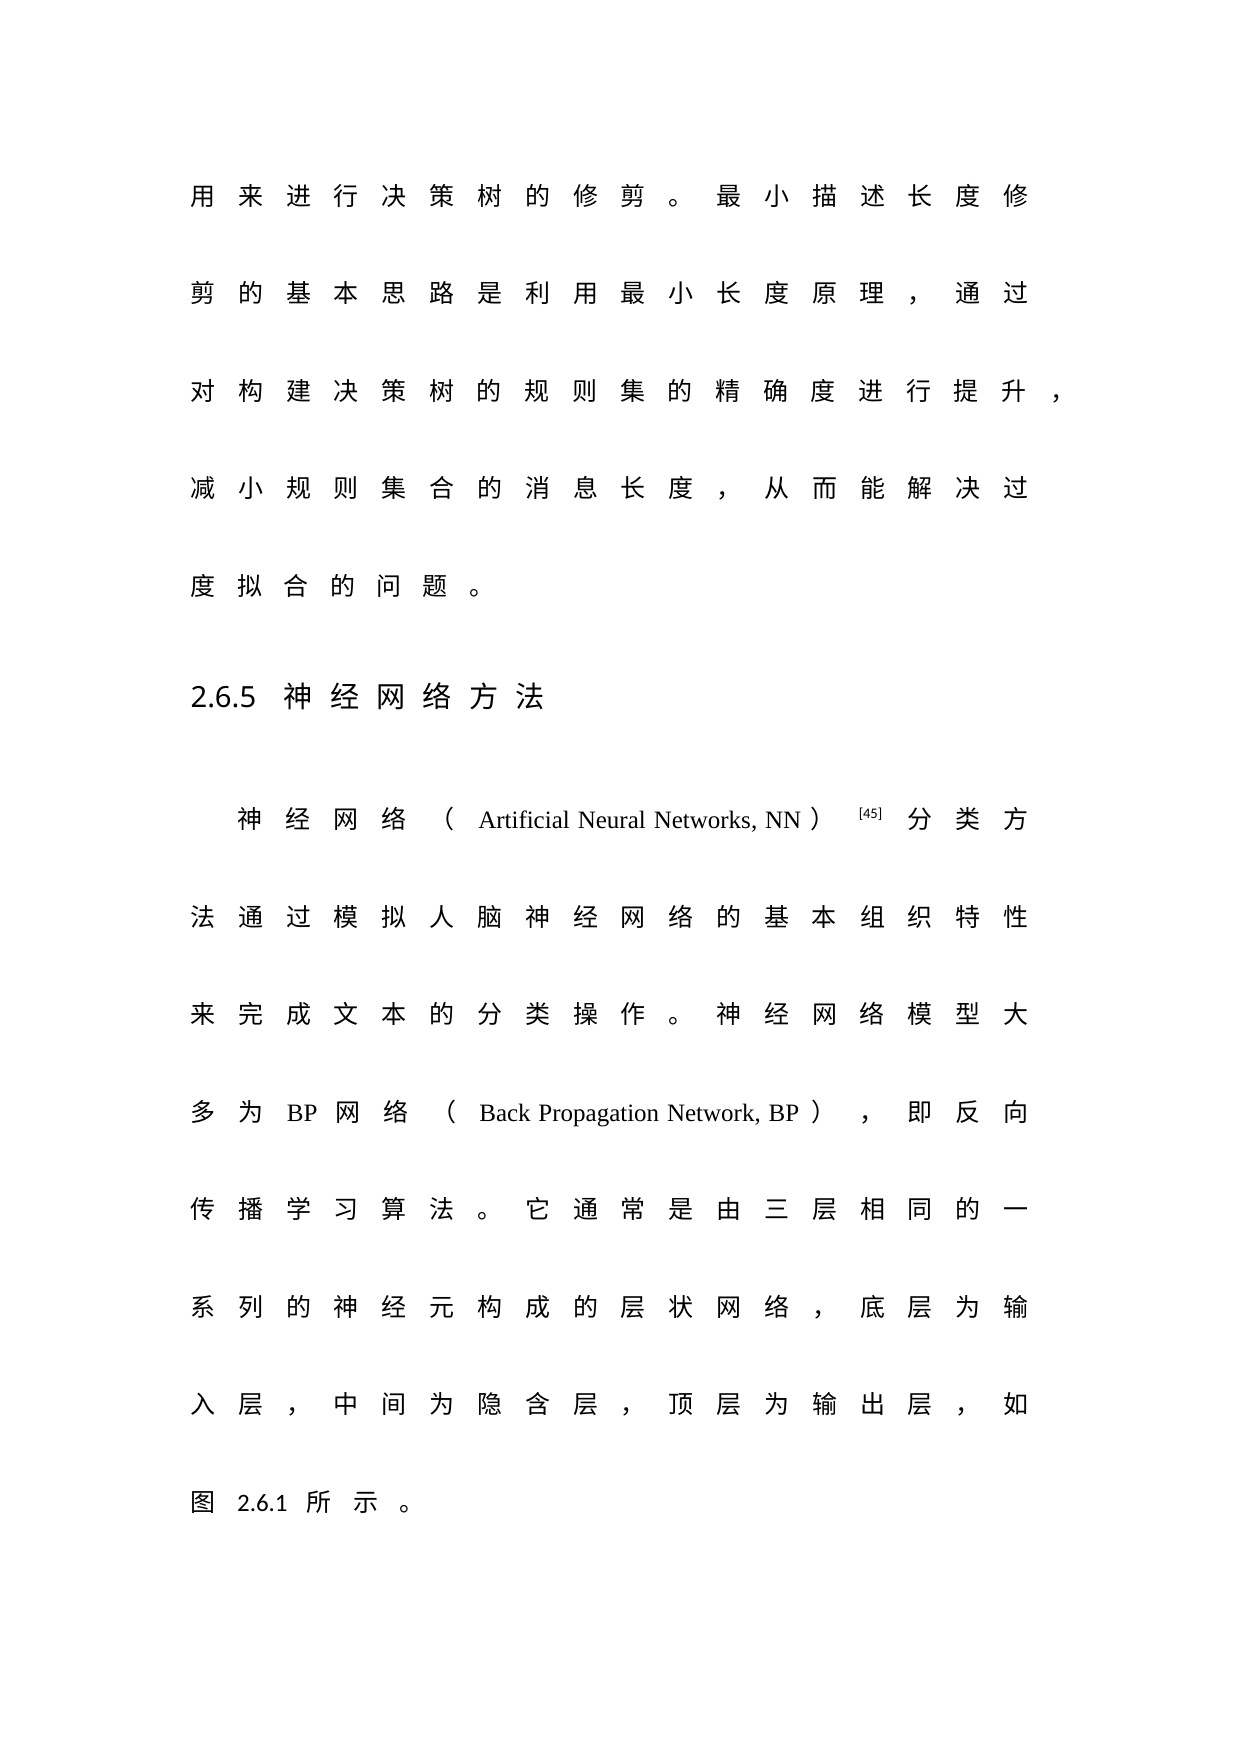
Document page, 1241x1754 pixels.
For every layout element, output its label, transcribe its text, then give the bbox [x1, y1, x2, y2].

text 神经网络（Artificial Neural Networks, NN）[45]分类方法通过模拟人脑神经网络的基本组织特性来完成文本的分类操作。神经网络模型大多为BP网络（Back Propagation Network, BP），即反向传播学习算法。它通常是由三层相同的一系列的神经元构成的层状网络，底层为输入层，中间为隐含层，顶层为输出层，如图2.6.1所示。 [190, 785, 1050, 1533]
subtitle 2.6.5 神经网络方法 [190, 662, 1050, 727]
